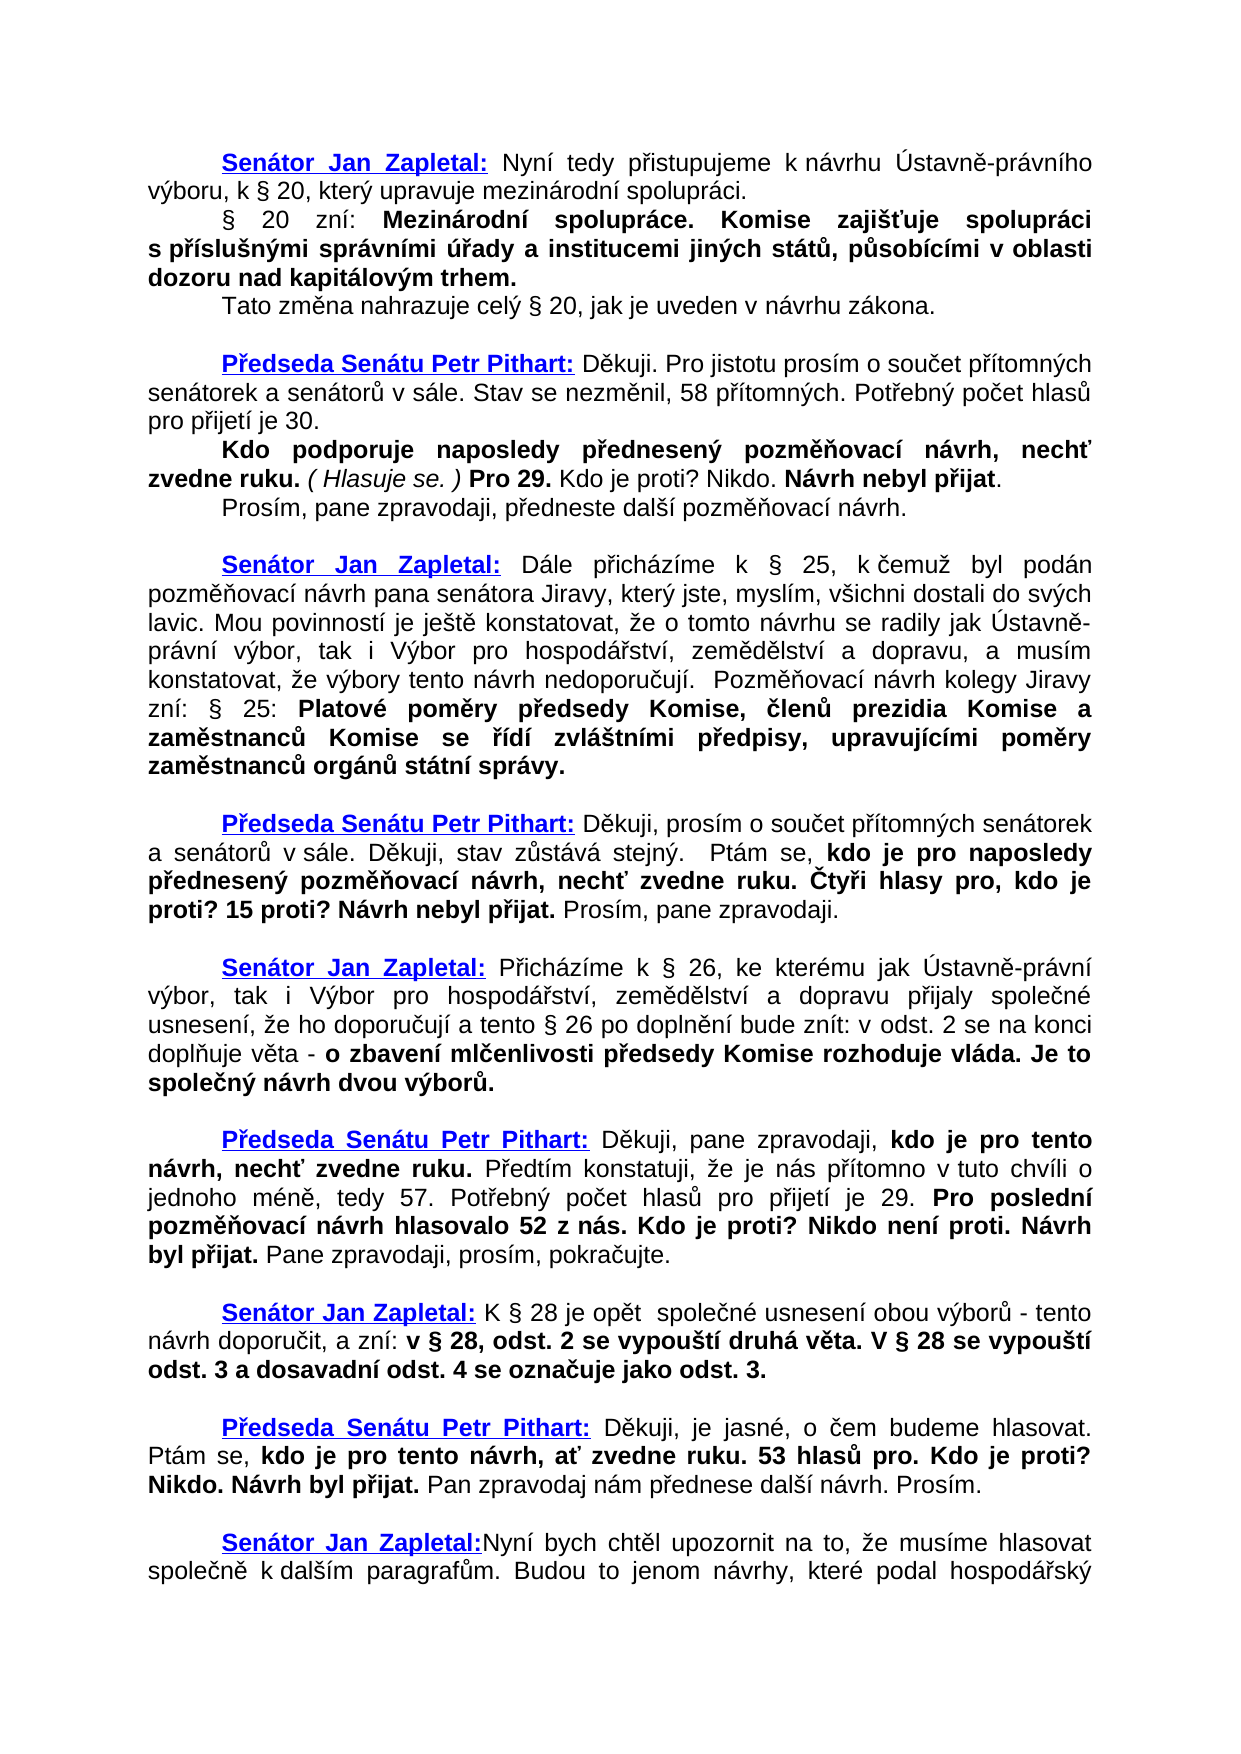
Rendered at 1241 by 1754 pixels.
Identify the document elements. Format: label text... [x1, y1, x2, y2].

text Předseda Senátu Petr Pithart: Děkuji. Pro jistotu prosím o součet přítomných senátorek a senátorů v sále. Stav se nezměnil, 58 přítomných. Potřebný počet hlasů pro přijetí je 30. [148, 349, 1093, 435]
text Předseda Senátu Petr Pithart: Děkuji, prosím o součet přítomných senátorek a senátorů v sále. Děkuji, stav zůstává stejný. Ptám se, kdo je pro naposledy přednesený pozměňovací návrh, nechť zvedne ruku. Čtyři hlasy pro, kdo je proti? 15 proti? Návrh nebyl přijat. Prosím, pane zpravodaji. [148, 809, 1093, 924]
text Kdo podporuje naposledy přednesený pozměňovací návrh, nechť zvedne ruku. ( Hlasuje se. ) Pro 29. Kdo je proti? Nikdo. Návrh nebyl přijat. [148, 435, 1093, 493]
text Předseda Senátu Petr Pithart: Děkuji, je jasné, o čem budeme hlasovat. Ptám se, kdo je pro tento návrh, ať zvedne ruku. 53 hlasů pro. Kdo je proti? Nikdo. Návrh byl přijat. Pan zpravodaj nám přednese další návrh. Prosím. [148, 1413, 1093, 1499]
text Senátor Jan Zapletal: Přicházíme k § 26, ke kterému jak Ústavně-právní výbor, tak i Výbor pro hospodářství, zemědělství a dopravu přijaly společné usnesení, že ho doporučují a tento § 26 po doplnění bude znít: v odst. 2 se na konci doplňuje věta - o zbavení mlčenlivosti předsedy Komise rozhoduje vláda. Je to společný návrh dvou výborů. [148, 953, 1093, 1096]
text Senátor Jan Zapletal: K § 28 je opět společné usnesení obou výborů - tento návrh doporučit, a zní: v § 28, odst. 2 se vypouští druhá věta. V § 28 se vypouští odst. 3 a dosavadní odst. 4 se označuje jako odst. 3. [148, 1298, 1093, 1384]
text Senátor Jan Zapletal: Nyní tedy přistupujeme k návrhu Ústavně-právního výboru, k § 20, který upravuje mezinárodní spolupráci. [148, 148, 1093, 205]
text Senátor Jan Zapletal: Dále přicházíme k § 25, k čemuž byl podán pozměňovací návrh pana senátora Jiravy, který jste, myslím, všichni dostali do svých lavic. Mou povinností je ještě konstatovat, že o tomto návrhu se radily jak Ústavně-právní výbor, tak i Výbor pro hospodářství, zemědělství a dopravu, a musím konstatovat, že výbory tento návrh nedoporučují. Pozměňovací návrh kolegy Jiravy zní: § 25: Platové poměry předsedy Komise, členů prezidia Komise a zaměstnanců Komise se řídí zvláštními předpisy, upravujícími poměry zaměstnanců orgánů státní správy. [148, 550, 1093, 780]
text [148, 1528, 1093, 1585]
text Prosím, pane zpravodaji, předneste další pozměňovací návrh. [148, 493, 1093, 521]
text § 20 zní: Mezinárodní spolupráce. Komise zajišťuje spolupráci s příslušnými správními úřady a institucemi jiných států, působícími v oblasti dozoru nad kapitálovým trhem. [148, 205, 1093, 291]
text Předseda Senátu Petr Pithart: Děkuji, pane zpravodaji, kdo je pro tento návrh, nechť zvedne ruku. Předtím konstatuji, že je nás přítomno v tuto chvíli o jednoho méně, tedy 57. Potřebný počet hlasů pro přijetí je 29. Pro poslední pozměňovací návrh hlasovalo 52 z nás. Kdo je proti? Nikdo není proti. Návrh byl přijat. Pane zpravodaji, prosím, pokračujte. [148, 1125, 1093, 1269]
text Tato změna nahrazuje celý § 20, jak je uveden v návrhu zákona. [148, 291, 1093, 320]
